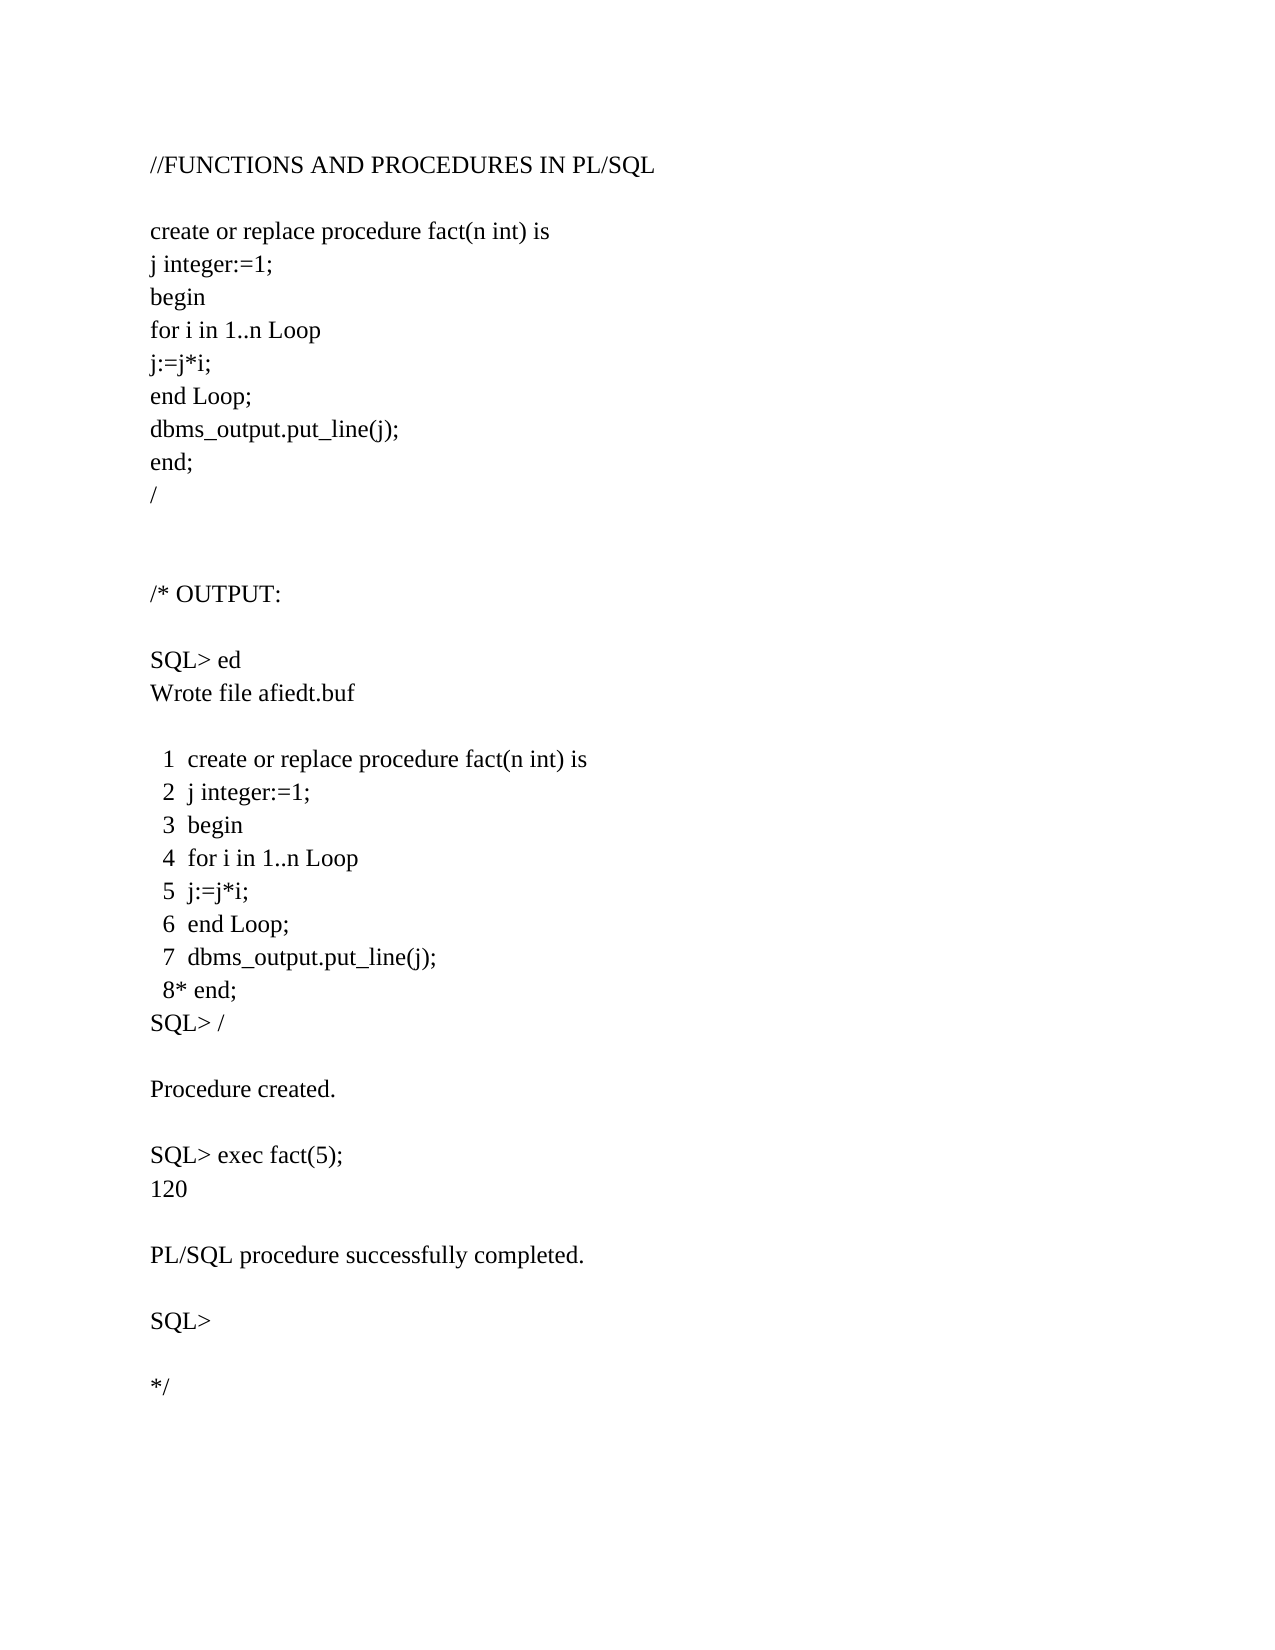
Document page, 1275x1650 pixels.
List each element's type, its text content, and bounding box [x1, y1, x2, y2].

text 2 j integer:=1; [150, 777, 1125, 806]
text for i in 1..n Loop [150, 315, 1125, 344]
text 4 for i in 1..n Loop [150, 843, 1125, 872]
text 8* end; [150, 976, 1125, 1004]
text /* OUTPUT: [150, 579, 1125, 608]
text Procedure created. [150, 1074, 1125, 1103]
text end; [150, 447, 1125, 476]
text Wrote file afiedt.buf [150, 678, 1125, 707]
text 7 dbms_output.put_line(j); [150, 942, 1125, 971]
text dbms_output.put_line(j); [150, 414, 1125, 443]
text PL/SQL procedure successfully completed. [150, 1240, 1125, 1268]
text SQL> / [150, 1008, 1125, 1037]
text 5 j:=j*i; [150, 876, 1125, 905]
text 120 [150, 1174, 1125, 1202]
text end Loop; [150, 381, 1125, 410]
text SQL> ed [150, 645, 1125, 674]
text 6 end Loop; [150, 909, 1125, 938]
text begin [150, 282, 1125, 311]
text / [150, 480, 1125, 509]
text j integer:=1; [150, 249, 1125, 278]
text SQL> [150, 1306, 1125, 1334]
text */ [150, 1372, 1125, 1401]
text 1 create or replace procedure fact(n int) is [150, 744, 1125, 773]
text j:=j*i; [150, 348, 1125, 377]
text SQL> exec fact(5); [150, 1141, 1125, 1169]
text create or replace procedure fact(n int) is [150, 216, 1125, 245]
text //FUNCTIONS AND PROCEDURES IN PL/SQL [150, 150, 1125, 179]
text 3 begin [150, 810, 1125, 839]
